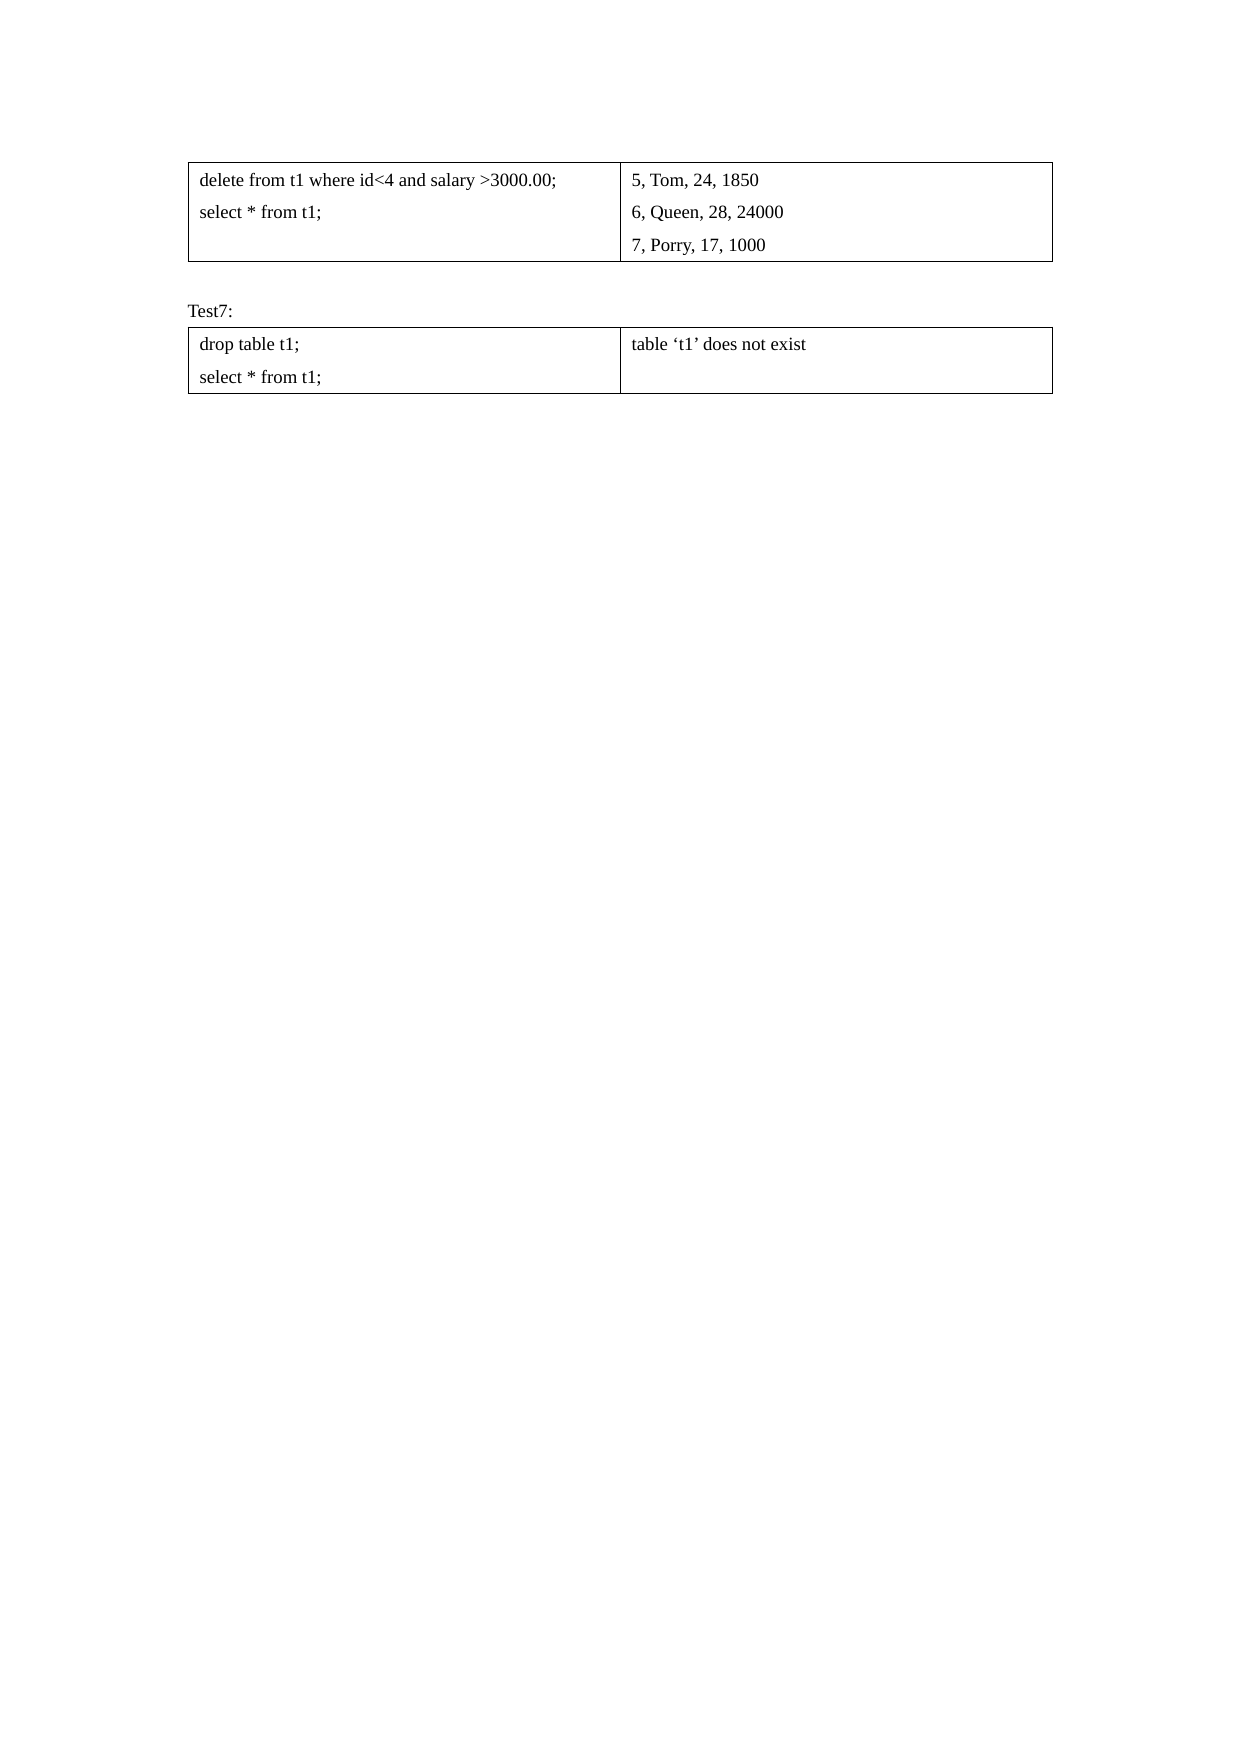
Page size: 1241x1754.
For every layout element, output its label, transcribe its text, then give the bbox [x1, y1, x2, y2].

table_header drop table t1; select * from t1; [189, 328, 620, 393]
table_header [621, 163, 1052, 261]
table_header table ‘t1’ does not exist [621, 328, 1052, 393]
text Test7: [187, 294, 1053, 327]
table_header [189, 163, 620, 261]
